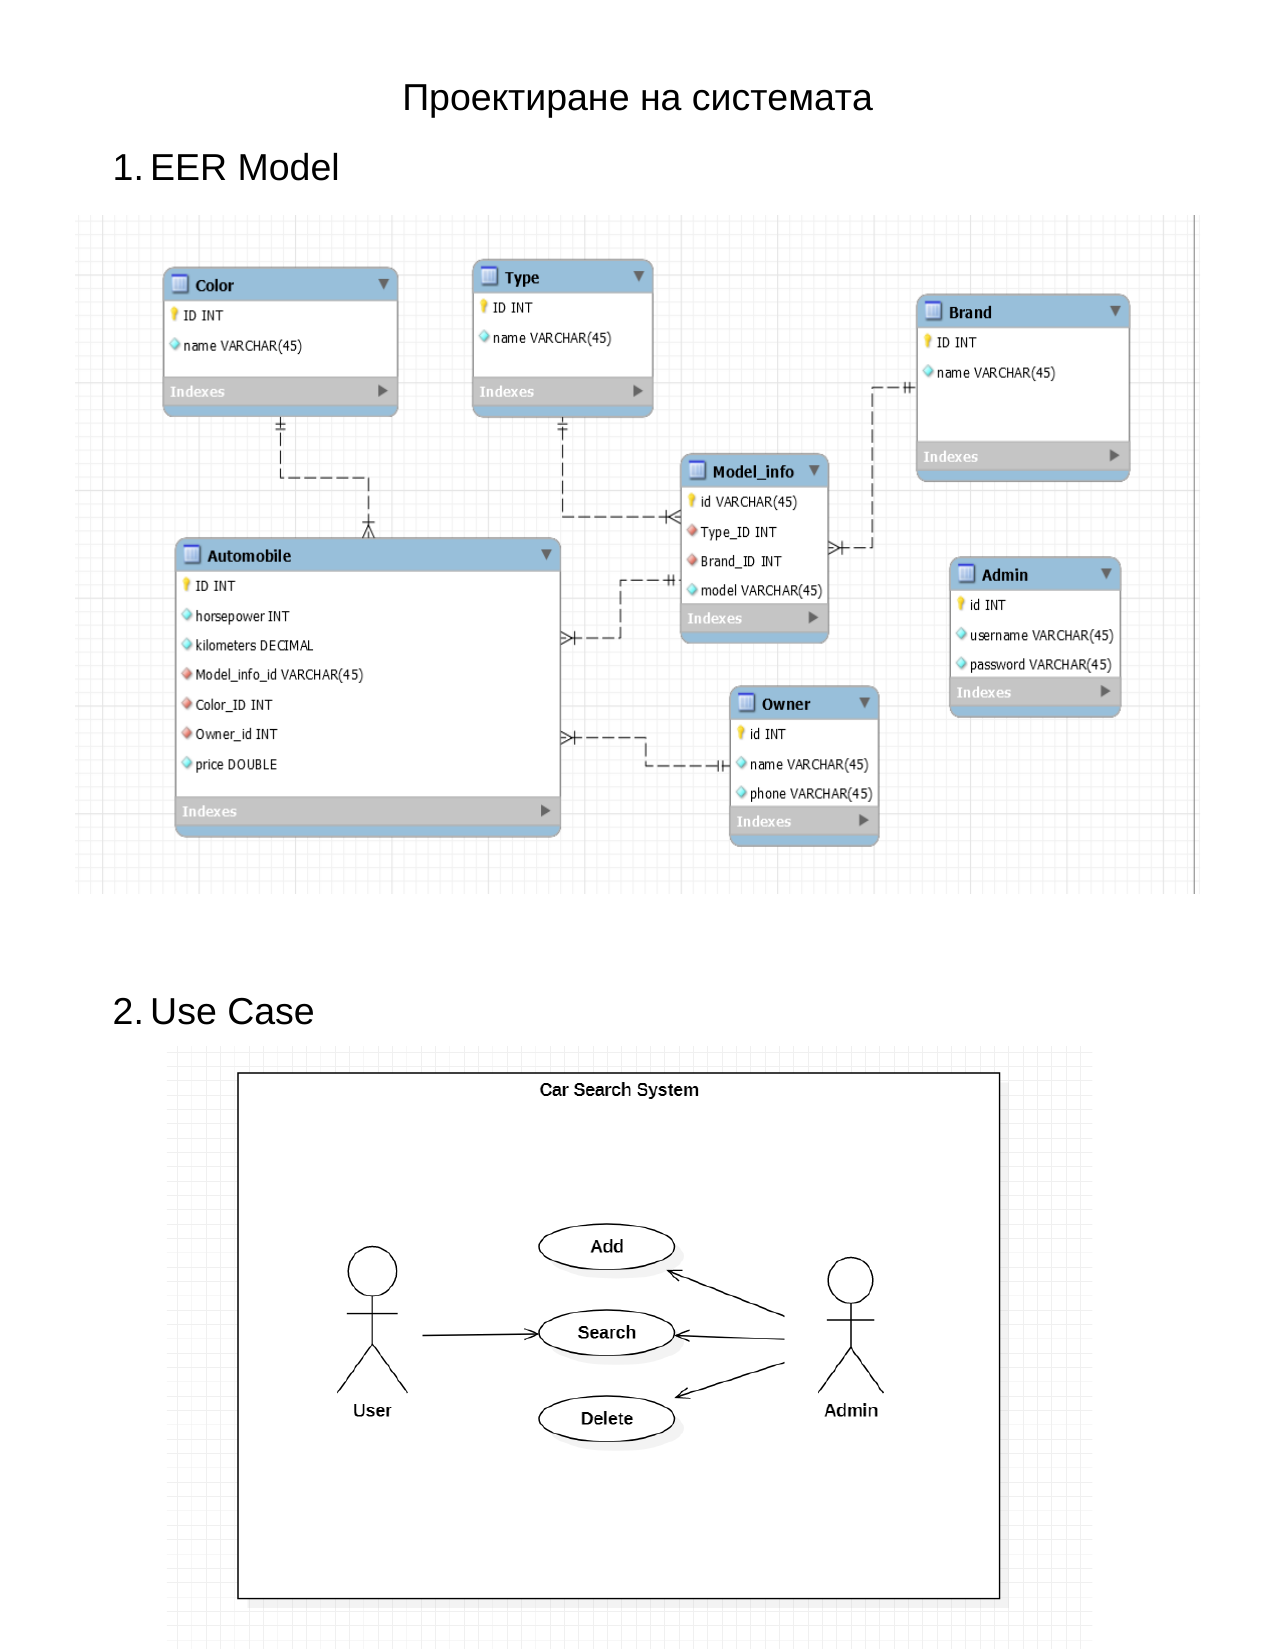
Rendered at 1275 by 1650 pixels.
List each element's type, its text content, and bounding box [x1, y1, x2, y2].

list EER Model [112, 145, 1200, 188]
picture [75, 215, 1201, 894]
text Проектиране на системата [75, 75, 1200, 118]
picture [166, 1046, 1093, 1649]
list Use Case [112, 989, 1200, 1032]
